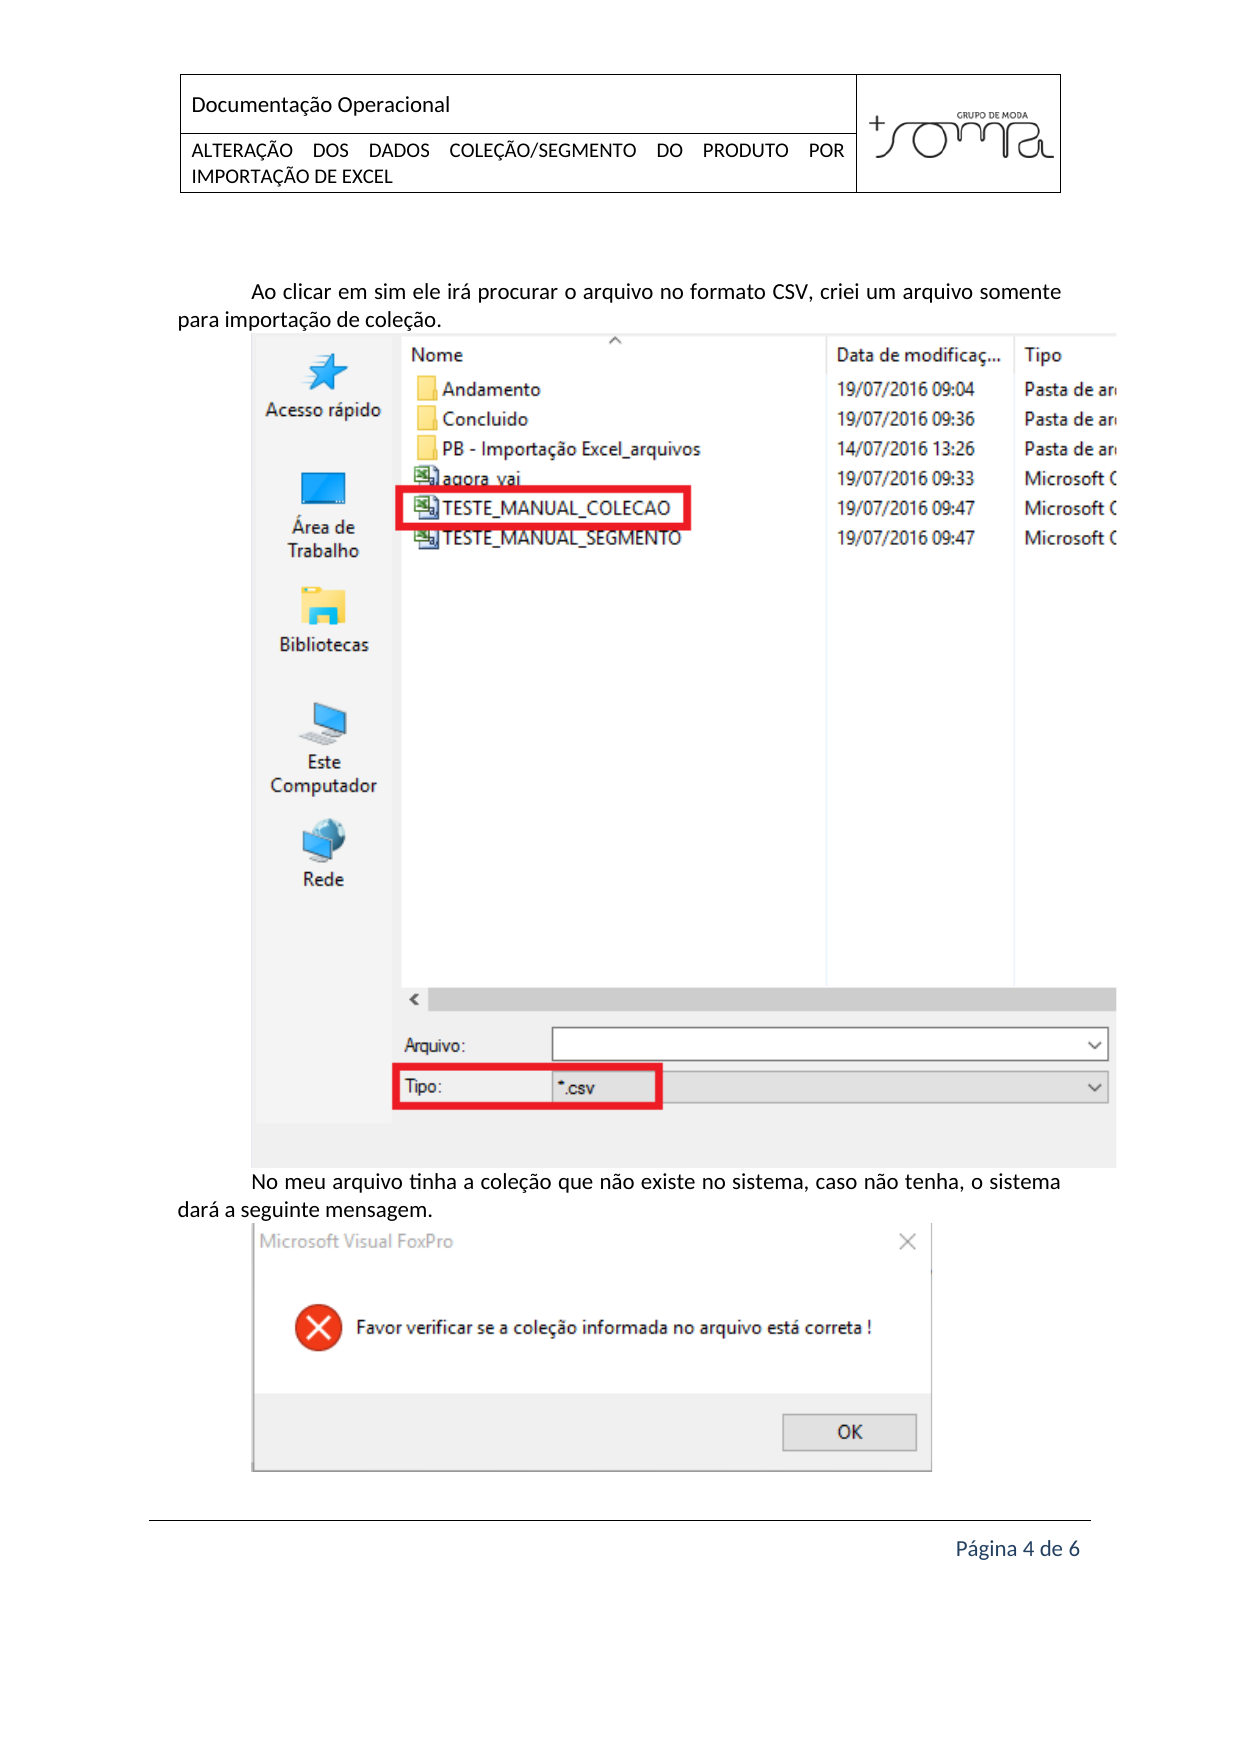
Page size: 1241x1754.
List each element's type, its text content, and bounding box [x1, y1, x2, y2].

picture [251, 1223, 933, 1472]
picture [251, 333, 1117, 1168]
text Ao clicar em sim ele irá procurar o arquivo no formato CSV, criei um arquivo somente para importação de coleção. [177, 277, 1063, 333]
text No meu arquivo tinha a coleção que não existe no sistema, caso não tenha, o sistema dará a seguinte mensagem. [177, 1167, 1063, 1223]
picture [867, 103, 1057, 163]
